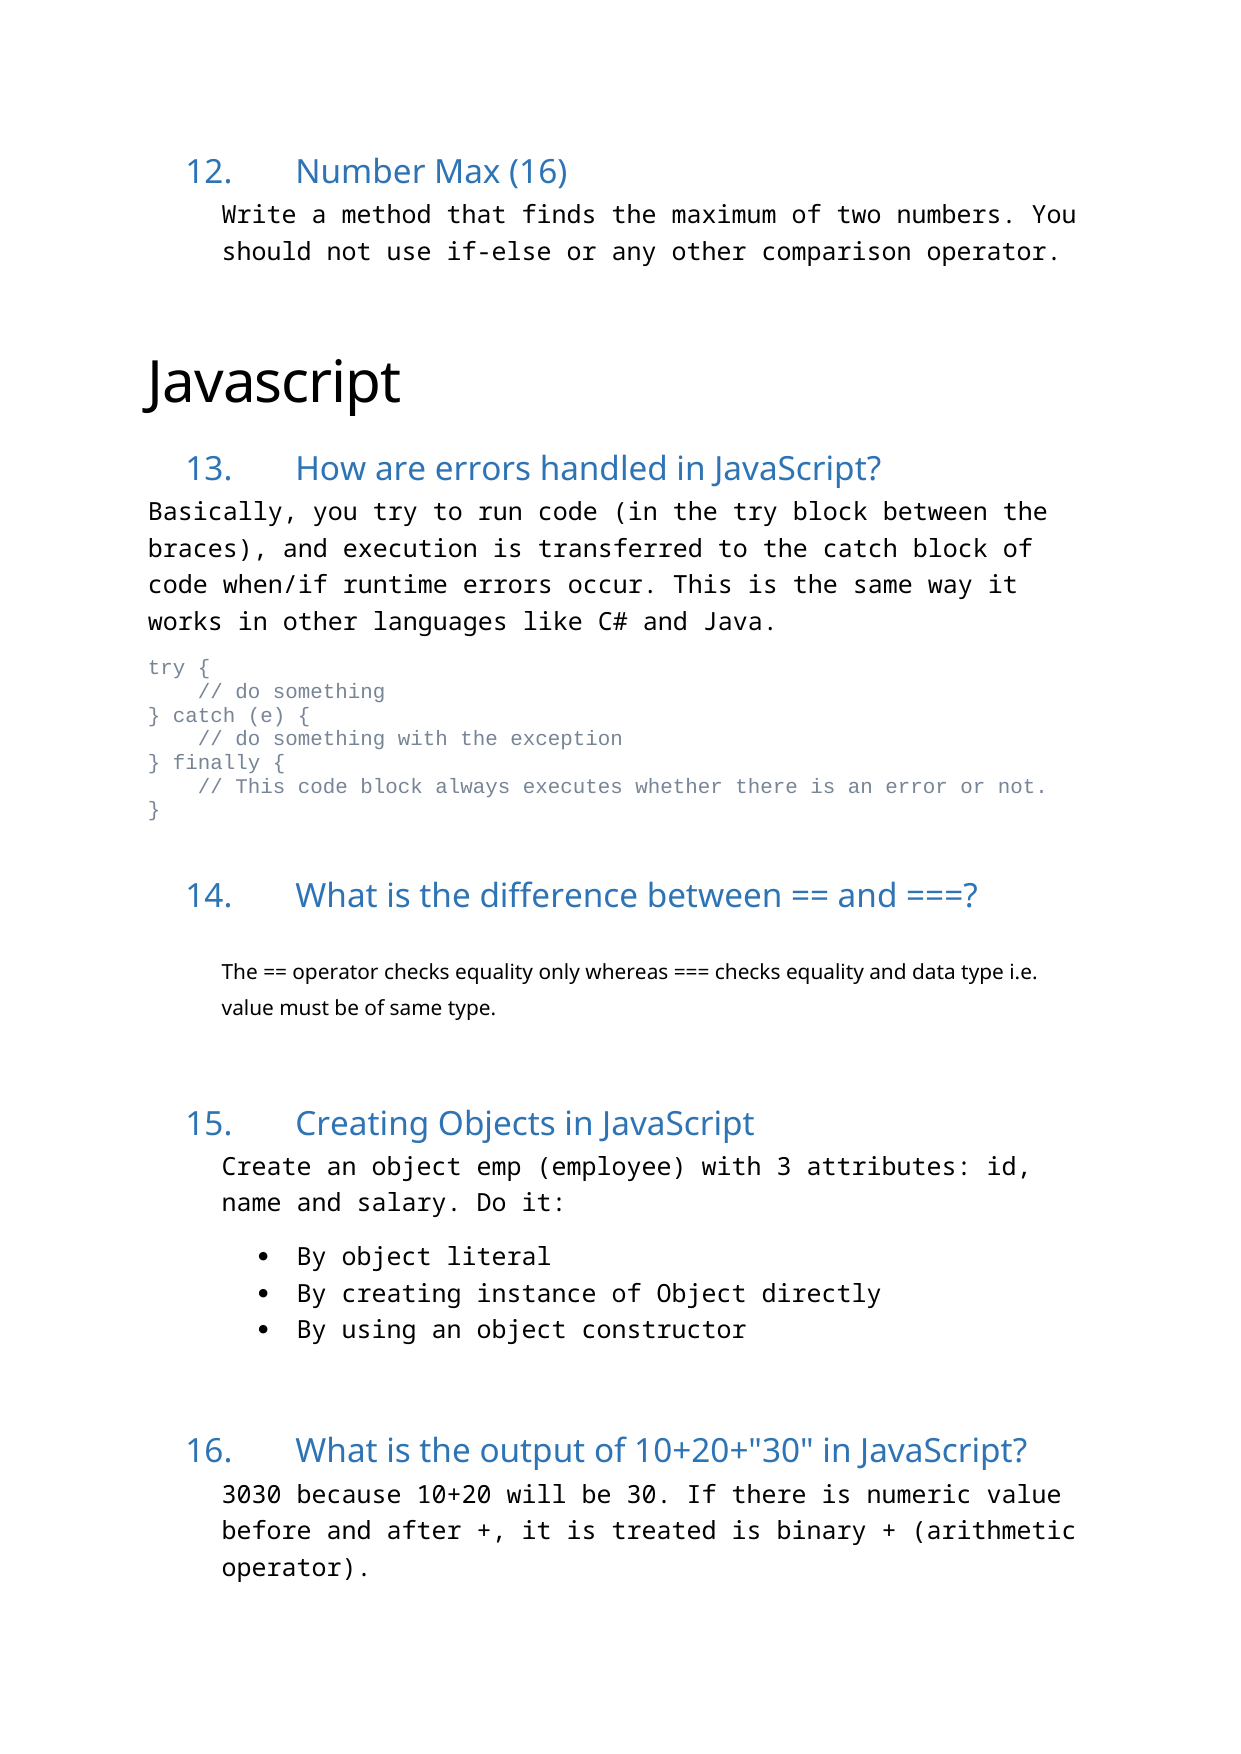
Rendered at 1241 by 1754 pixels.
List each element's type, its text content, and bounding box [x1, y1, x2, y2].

text } catch (e) { [148, 705, 1093, 728]
text // do something with the exception [148, 728, 1093, 752]
subtitle Number Max (16) [185, 148, 1093, 193]
list By object literal [259, 1238, 1093, 1273]
text // This code block always executes whether there is an error or not. [148, 776, 1093, 799]
text The == operator checks equality only whereas === checks equality and data type i.e. value must be of same type. [221, 950, 1093, 1022]
text 3030 because 10+20 will be 30. If there is numeric value before and after +, it is treated is binary + (arithmetic operator). [221, 1476, 1093, 1584]
text } finally { [148, 752, 1093, 776]
subtitle How are errors handled in JavaScript? [185, 445, 1093, 490]
text try { [148, 657, 1093, 681]
subtitle What is the difference between == and ===? [185, 872, 1093, 917]
list By using an object constructor [259, 1312, 1093, 1346]
text Create an object emp (employee) with 3 attributes: id, name and salary. Do it: [221, 1148, 1093, 1219]
text // do something [148, 681, 1093, 705]
text Write a method that finds the maximum of two numbers. You should not use if-else or any other comparison operator. [221, 197, 1093, 267]
list By creating instance of Object directly [259, 1275, 1093, 1309]
text Basically, you try to run code (in the try block between the braces), and execution is transferred to the catch block of code when/if runtime errors occur. This is the same way it works in other languages like C# and Java. [148, 494, 1093, 638]
title Javascript [148, 340, 1093, 420]
subtitle Creating Objects in JavaScript [185, 1099, 1093, 1145]
subtitle What is the output of 10+20+"30" in JavaScript? [185, 1427, 1093, 1473]
text } [148, 799, 1093, 823]
